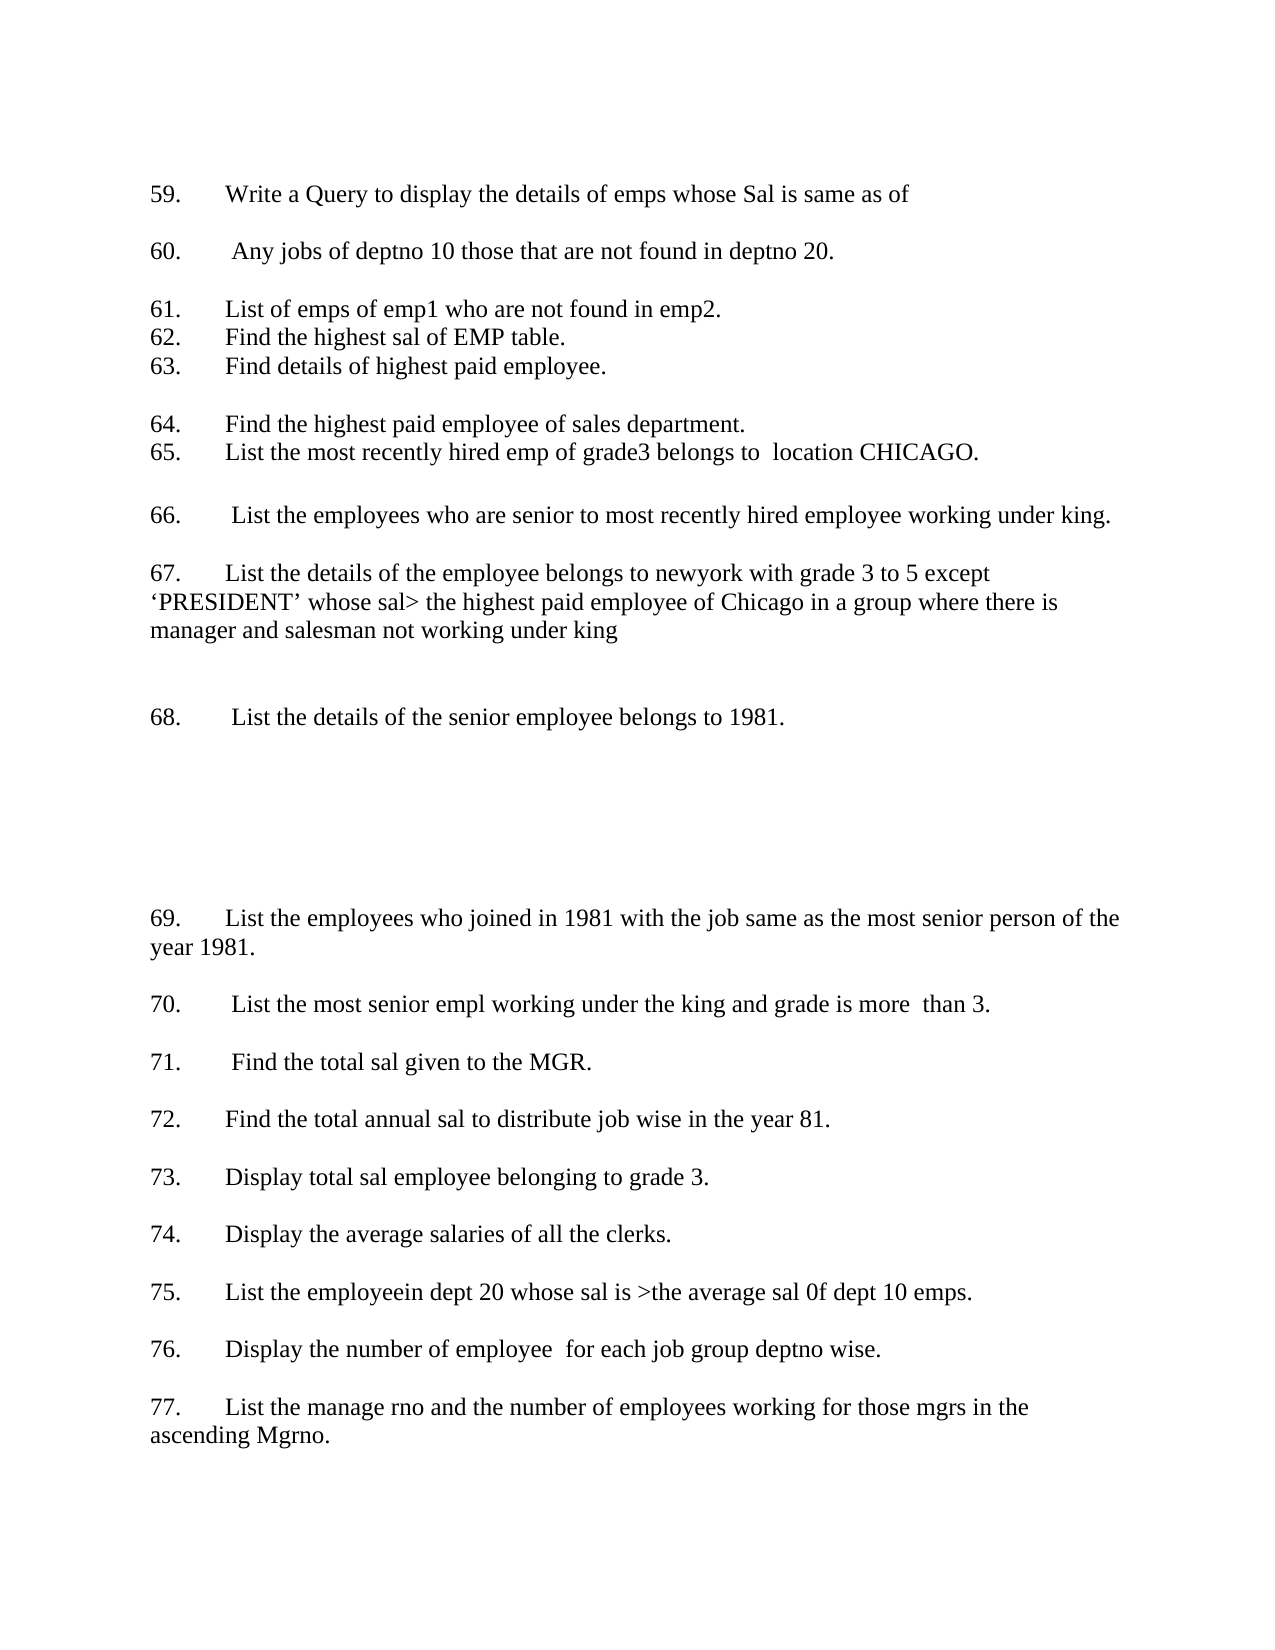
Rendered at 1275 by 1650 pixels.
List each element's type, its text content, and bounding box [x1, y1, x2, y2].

text 76. Display the number of employee for each job group deptno wise. [150, 1334, 1125, 1363]
text 60. Any jobs of deptno 10 those that are not found in deptno 20. [150, 236, 1125, 265]
text 68. List the details of the senior employee belongs to 1981. [150, 702, 1125, 730]
text 71. Find the total sal given to the MGR. [150, 1047, 1125, 1075]
text 75. List the employeein dept 20 whose sal is >the average sal 0f dept 10 emps. [150, 1277, 1125, 1305]
text 65. List the most recently hired emp of grade3 belongs to location CHICAGO. [150, 437, 1125, 466]
text 74. Display the average salaries of all the clerks. [150, 1219, 1125, 1248]
text 73. Display total sal employee belonging to grade 3. [150, 1162, 1125, 1190]
text 69. List the employees who joined in 1981 with the job same as the most senior person of the year 1981. [150, 903, 1125, 960]
text 61. List of emps of emp1 who are not found in emp2. [150, 294, 1125, 322]
text 66. List the employees who are senior to most recently hired employee working under king. [150, 500, 1125, 529]
text 70. List the most senior empl working under the king and grade is more than 3. [150, 989, 1125, 1018]
text 64. Find the highest paid employee of sales department. [150, 409, 1125, 437]
text 72. Find the total annual sal to distribute job wise in the year 81. [150, 1104, 1125, 1133]
text 77. List the manage rno and the number of employees working for those mgrs in the ascending Mgrno. [150, 1392, 1125, 1449]
text 62. Find the highest sal of EMP table. [150, 322, 1125, 351]
text 59. Write a Query to display the details of emps whose Sal is same as of [150, 179, 1125, 207]
text 67. List the details of the employee belongs to newyork with grade 3 to 5 except ‘PRESIDENT’ whose sal> the highest paid employee of Chicago in a group where there is manager and salesman not working under king [150, 558, 1125, 644]
text 63. Find details of highest paid employee. [150, 351, 1125, 380]
